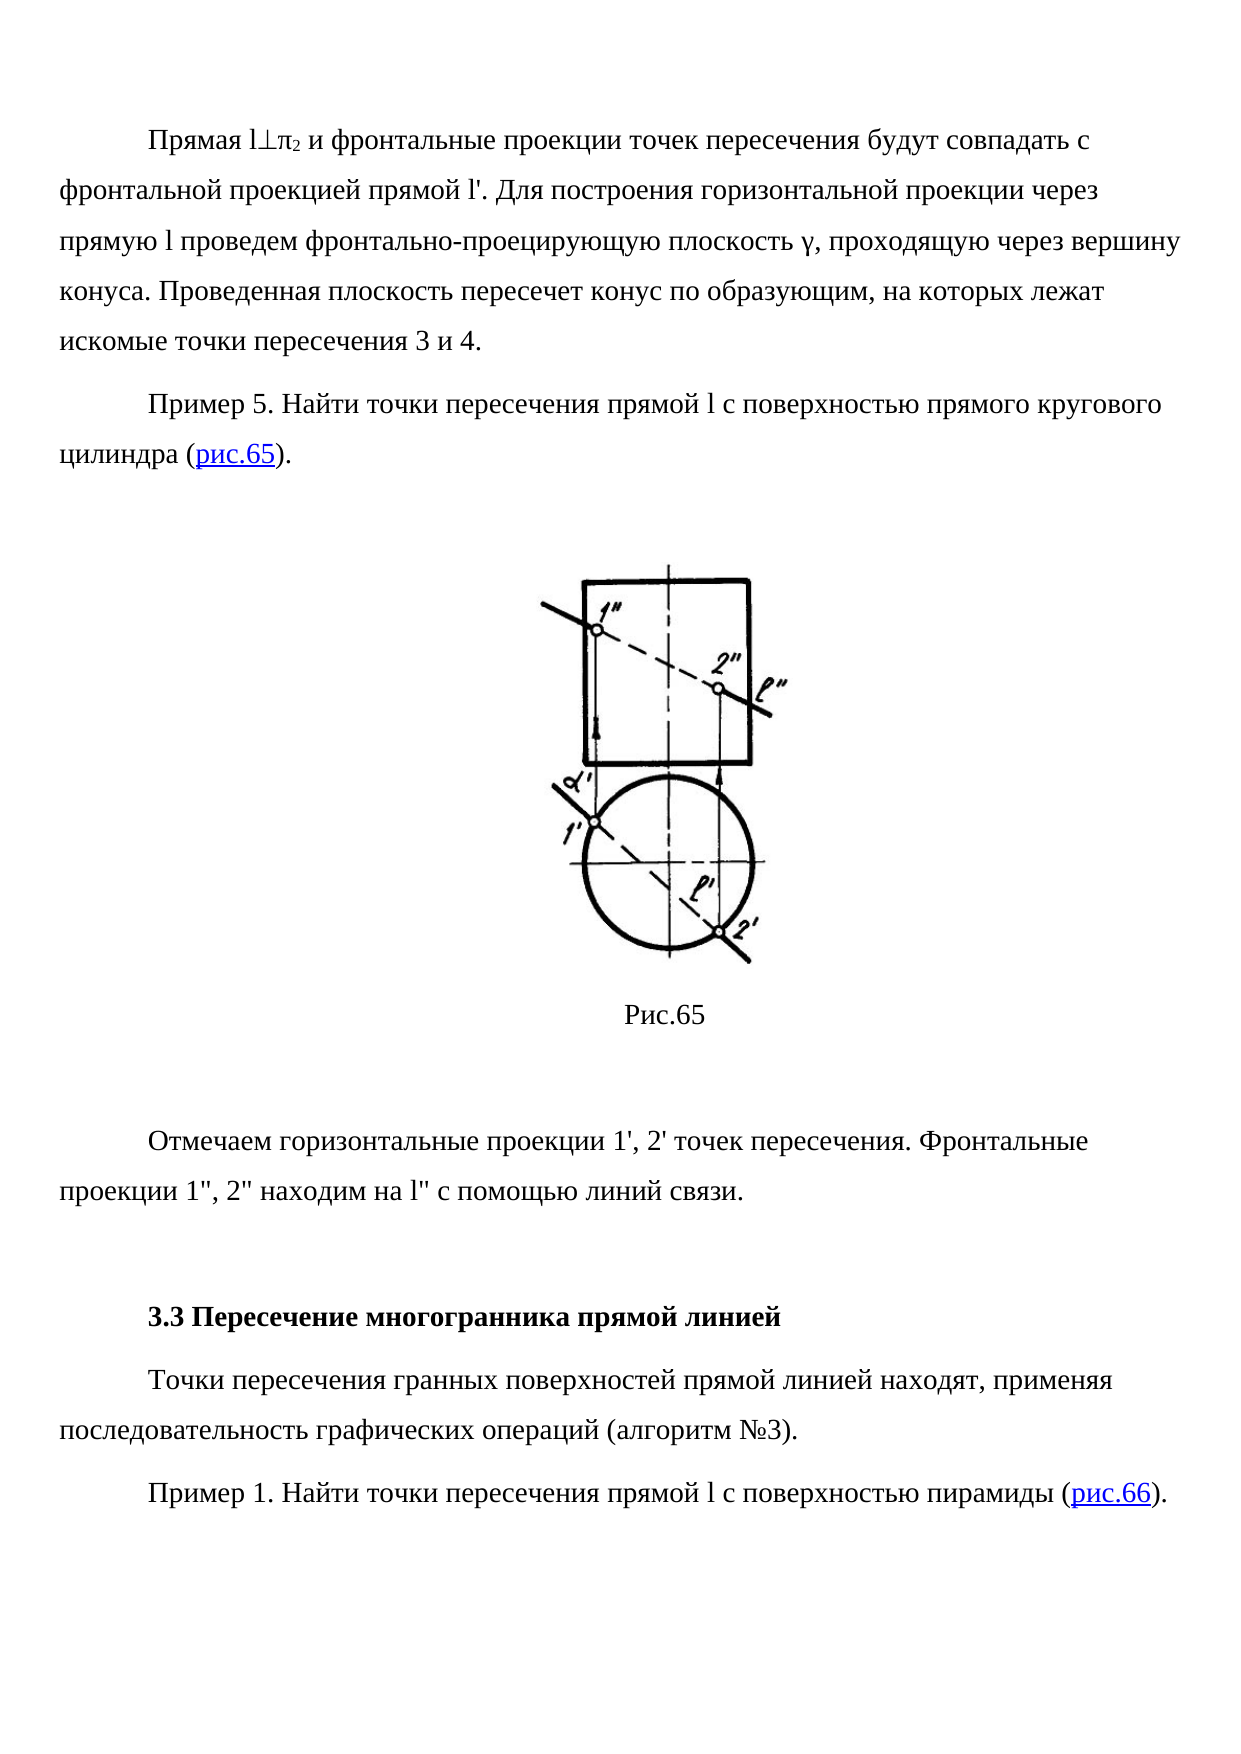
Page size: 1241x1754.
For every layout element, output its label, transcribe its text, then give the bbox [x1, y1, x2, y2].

text Рис.65 [59, 997, 1181, 1031]
text Точки пересечения гранных поверхностей прямой линией находят, применяя последовательность графических операций (алгоритм №3). [59, 1362, 1181, 1446]
picture [536, 562, 793, 969]
text Пример 5. Найти точки пересечения прямой l с поверхностью прямого кругового цилиндра (рис.65). [59, 386, 1181, 470]
text Прямая lπ2 и фронтальные проекции точек пересечения будут совпадать с фронтальной проекцией прямой l'. Для построения горизонтальной проекции через прямую l проведем фронтально-проецирующую плоскость γ, проходящую через вершину конуса. Проведенная плоскость пересечет конус по образующим, на которых лежат искомые точки пересечения 3 и 4. [59, 122, 1181, 357]
text Отмечаем горизонтальные проекции 1', 2' точек пересечения. Фронтальные проекции 1", 2" находим на l" с помощью линий связи. [59, 1123, 1181, 1207]
subtitle 3.3 Пересечение многогранника прямой линией [59, 1299, 1181, 1333]
text Пример 1. Найти точки пересечения прямой l с поверхностью пирамиды (рис.66). [59, 1475, 1181, 1508]
